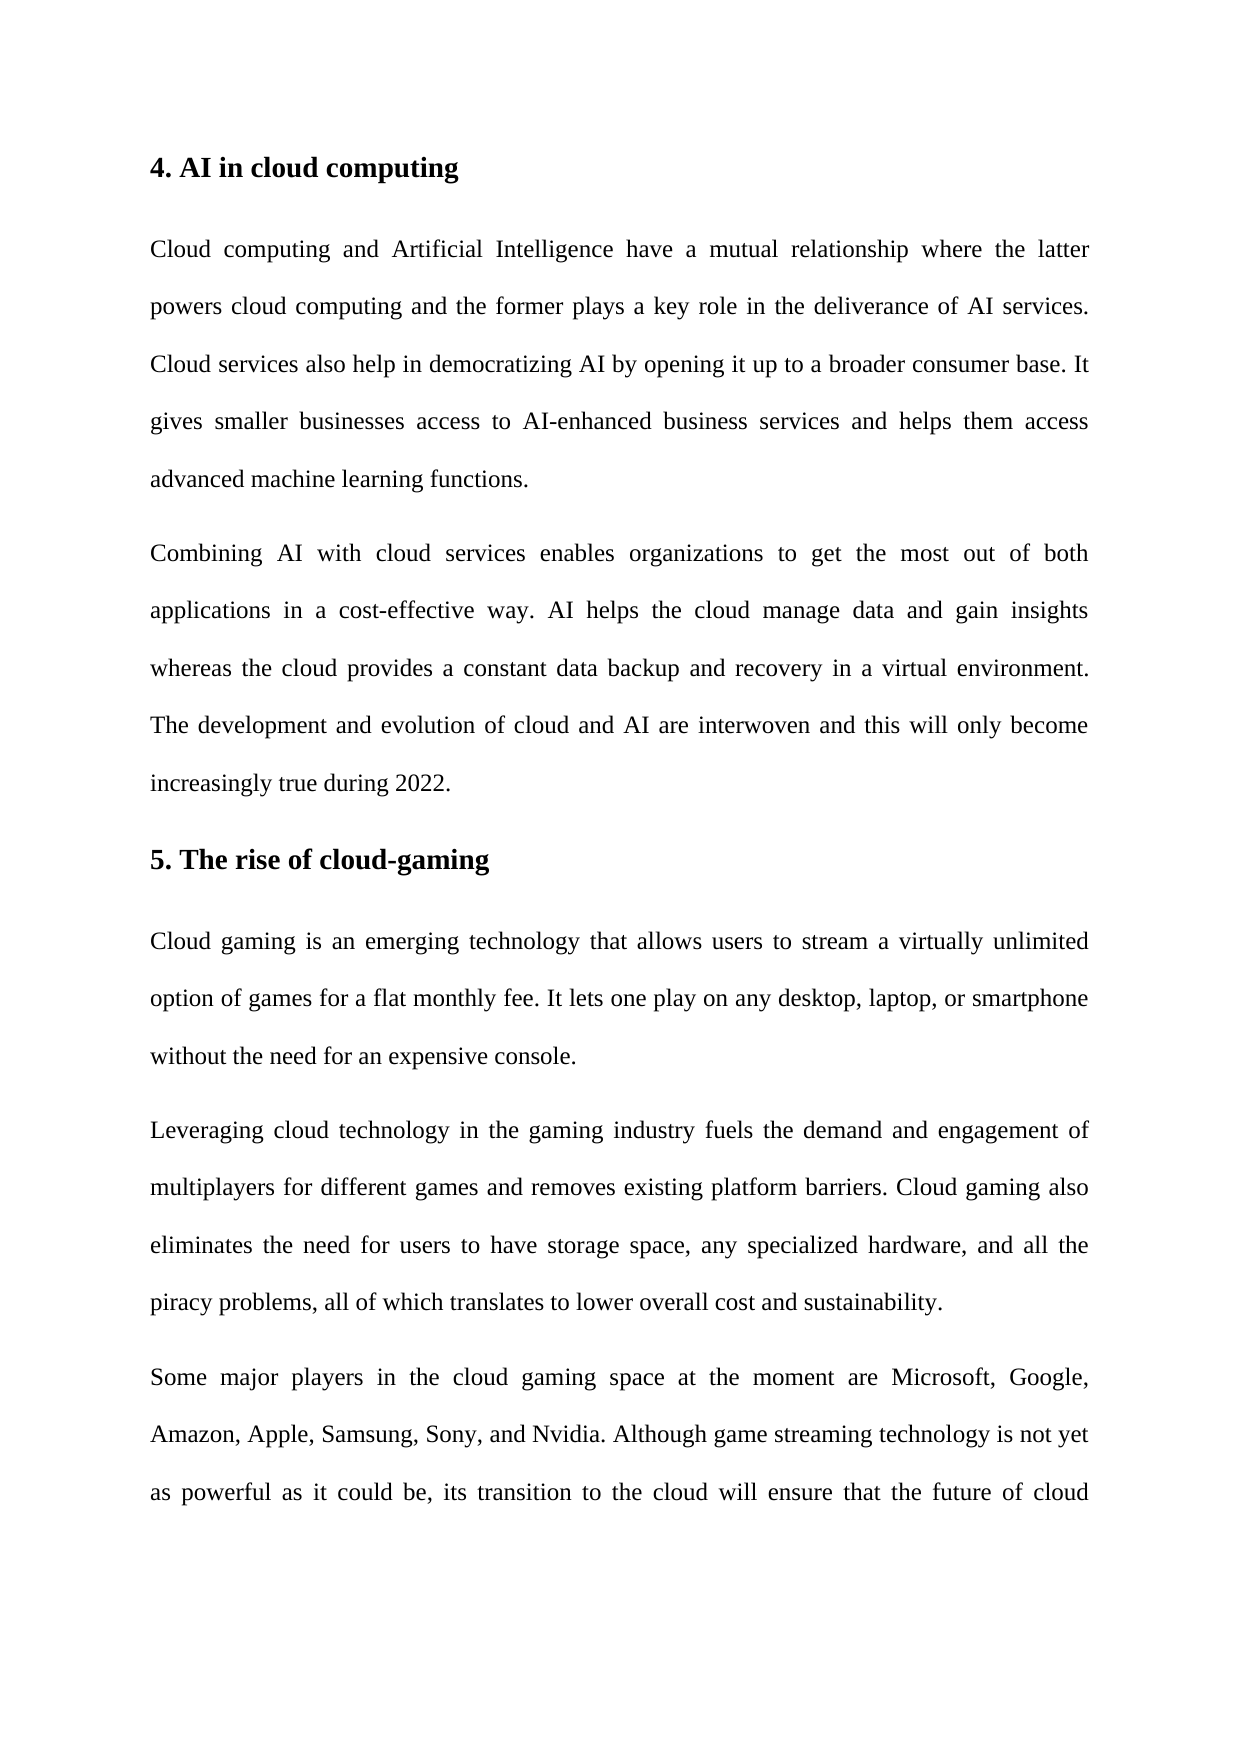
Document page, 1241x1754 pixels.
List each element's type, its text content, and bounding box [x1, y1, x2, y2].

text Leveraging cloud technology in the gaming industry fuels the demand and engagement of multiplayers for different games and removes existing platform barriers. Cloud gaming also eliminates the need for users to have storage space, any specialized hardware, and all the piracy problems, all of which translates to lower overall cost and sustainability. [150, 1115, 1090, 1316]
text Cloud computing and Artificial Intelligence have a mutual relationship where the latter powers cloud computing and the former plays a key role in the deliverance of AI services. Cloud services also help in democratizing AI by opening it up to a broader consumer base. It gives smaller businesses access to AI-enhanced business services and helps them access advanced machine learning functions. [150, 234, 1090, 492]
text 5. The rise of cloud-gaming [150, 842, 1090, 876]
text 4. AI in cloud computing [150, 150, 1090, 183]
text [150, 1362, 1090, 1505]
text Combining AI with cloud services enables organizations to get the most out of both applications in a cost-effective way. AI helps the cloud manage data and gain insights whereas the cloud provides a constant data backup and recovery in a virtual environment. The development and evolution of cloud and AI are interwoven and this will only become increasingly true during 2022. [150, 538, 1090, 797]
text Cloud gaming is an emerging technology that allows users to stream a virtually unlimited option of games for a flat monthly fee. It lets one play on any desktop, laptop, or smartphone without the need for an expensive console. [150, 926, 1090, 1069]
